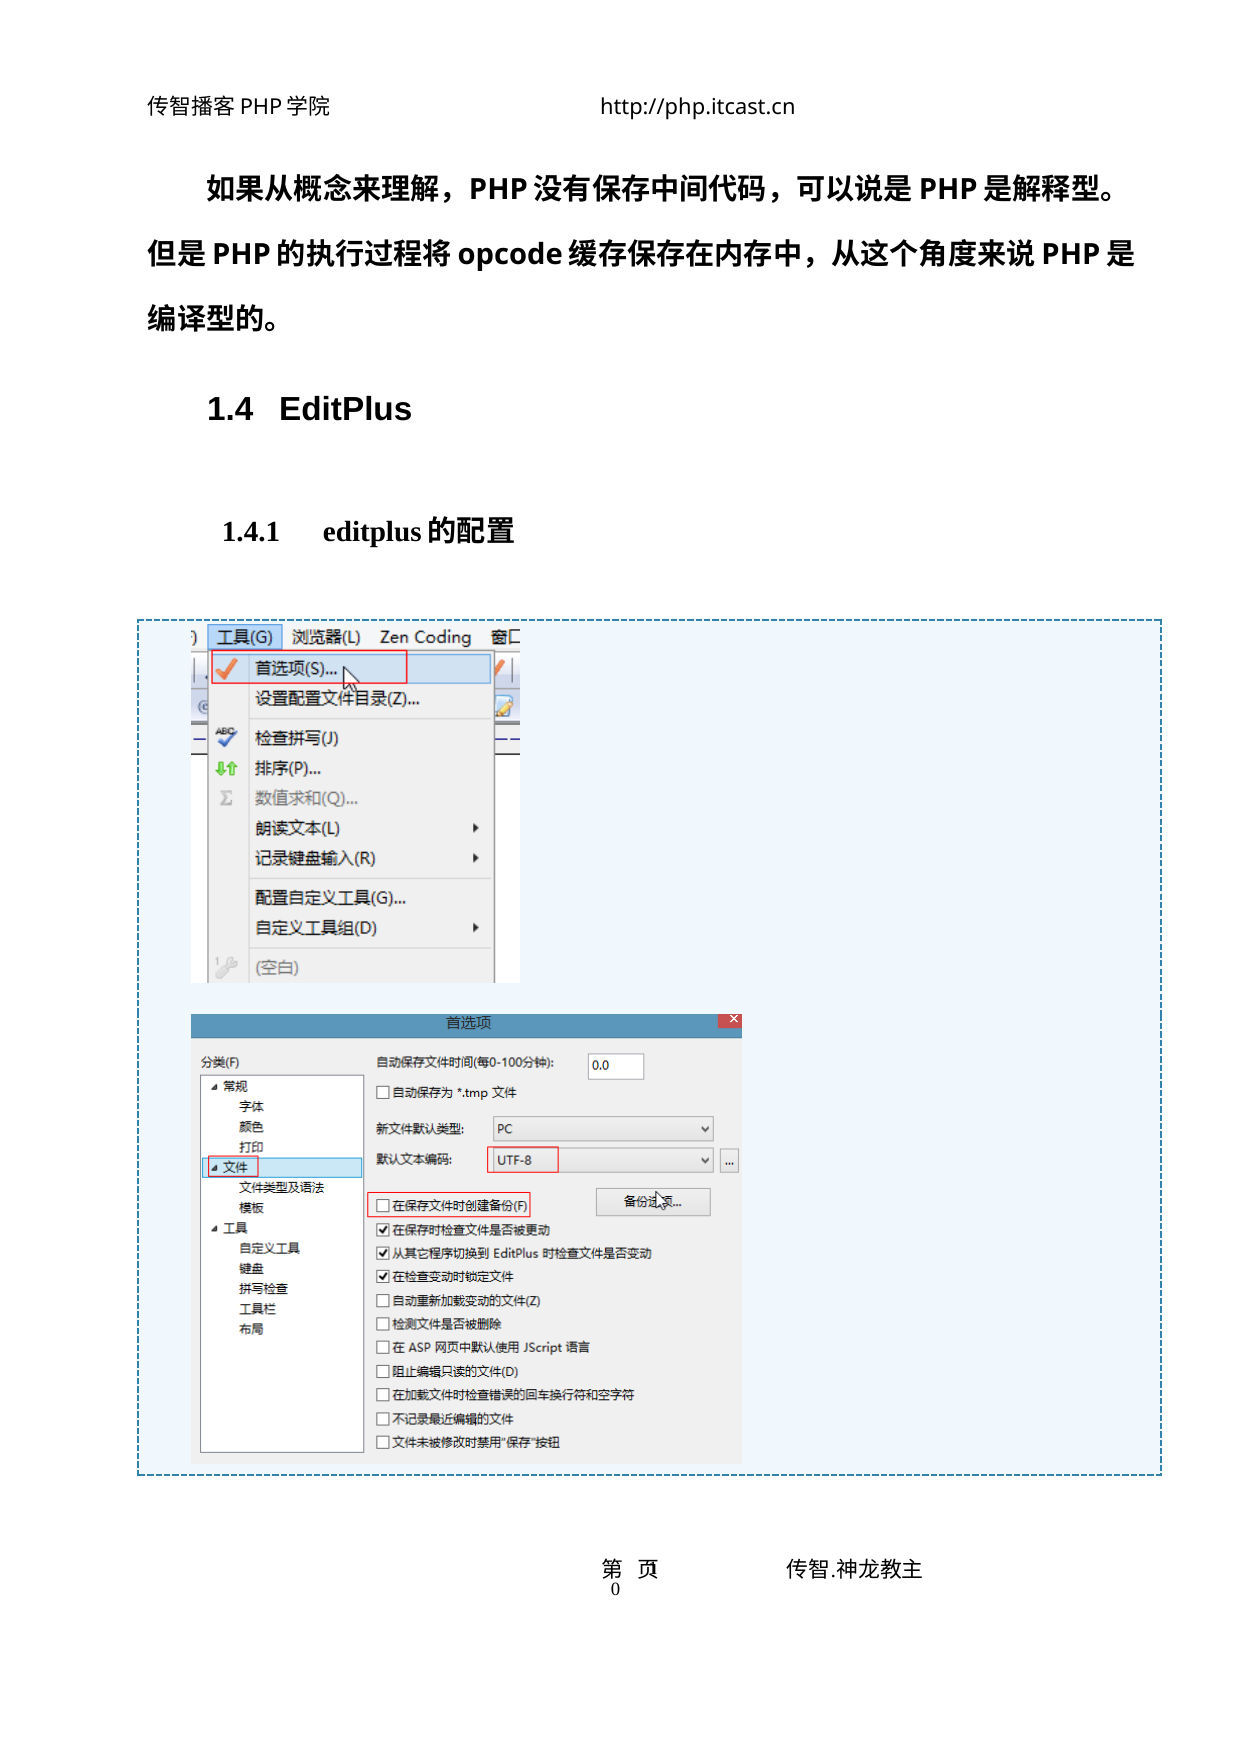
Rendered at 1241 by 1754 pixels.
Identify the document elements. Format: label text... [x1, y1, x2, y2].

subtitle EditPlus [207, 376, 1152, 441]
subtitle editplus的配置 [222, 496, 1152, 561]
text 如果从概念来理解，PHP没有保存中间代码，可以说是PHP是解释型。但是PHP的执行过程将opcode缓存保存在内存中，从这个角度来说PHP是编译型的。 [148, 154, 1152, 349]
picture [191, 624, 520, 983]
picture [191, 1014, 742, 1464]
